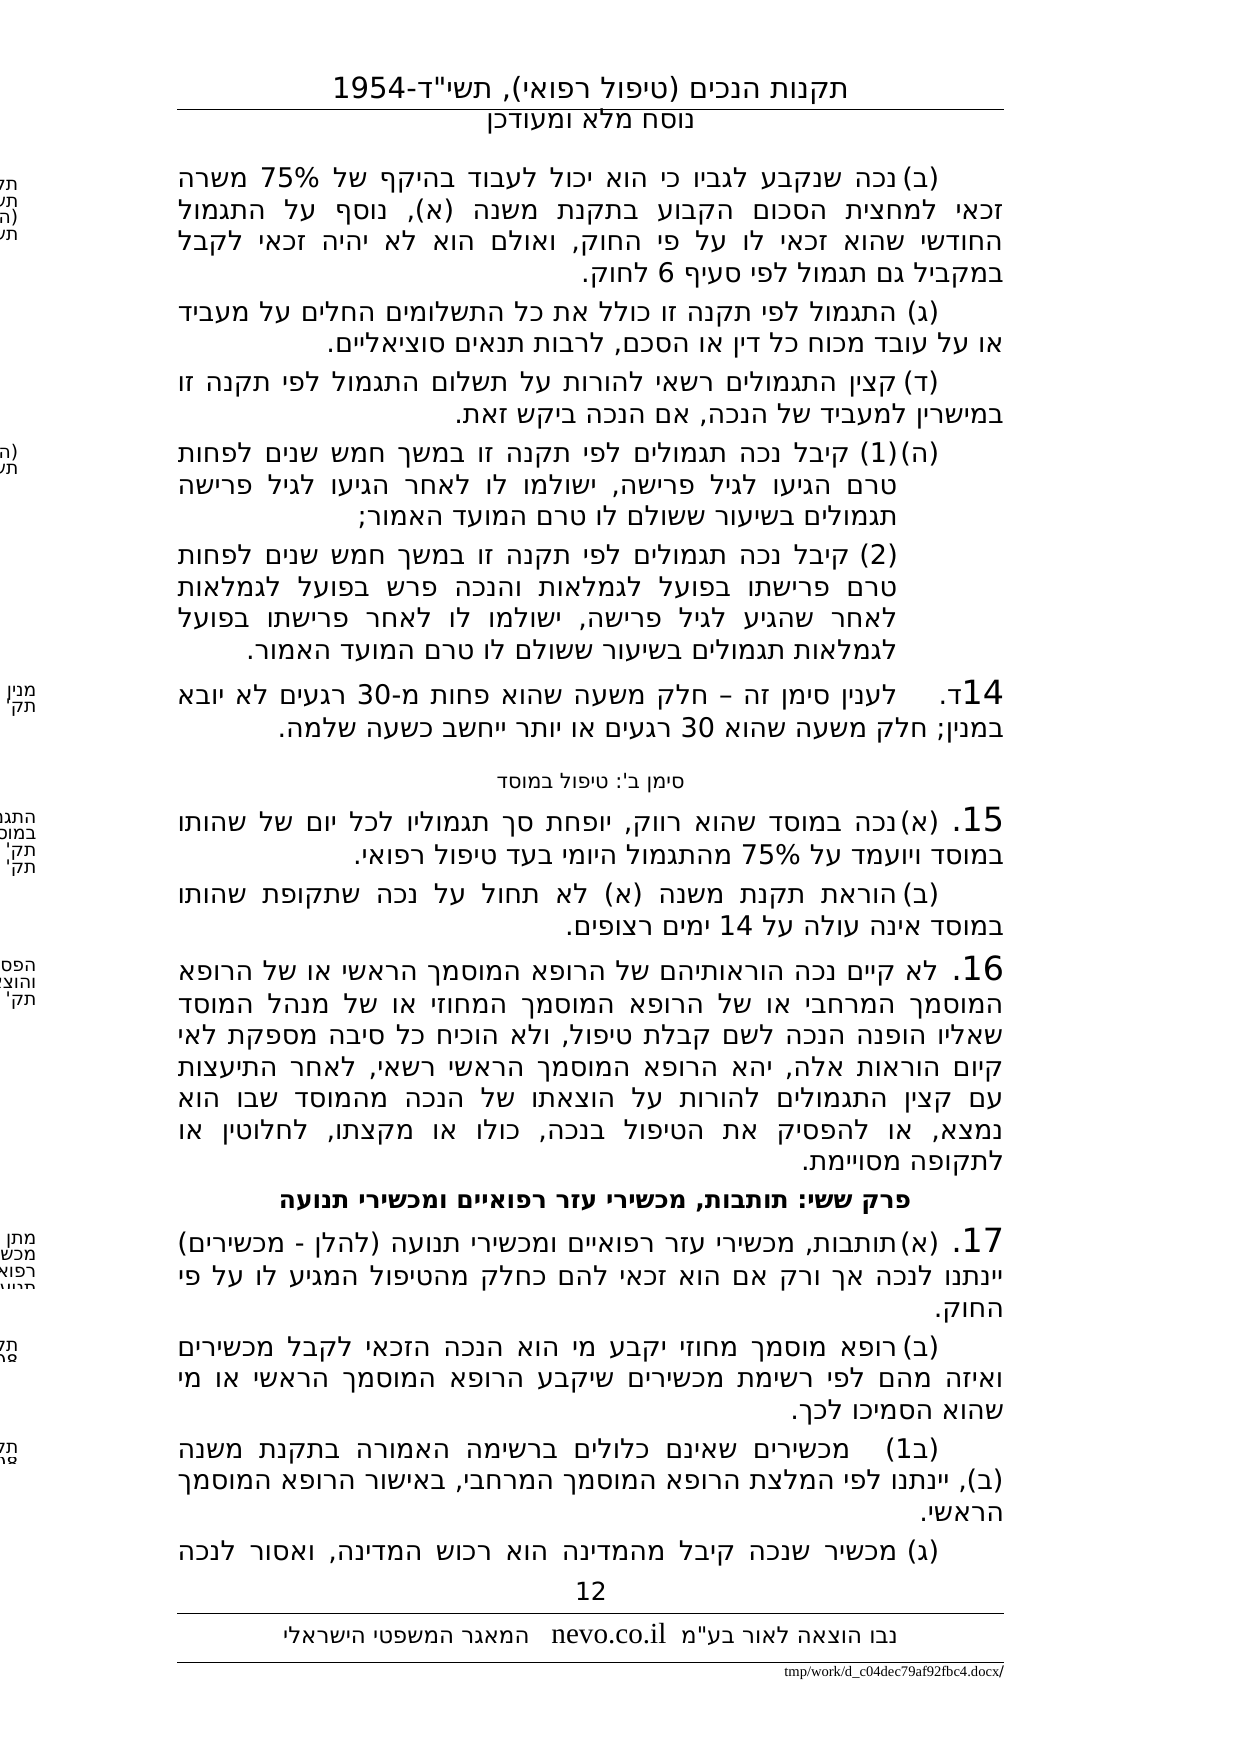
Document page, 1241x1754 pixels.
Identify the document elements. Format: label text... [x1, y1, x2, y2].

text 15. (א) נכה במוסד שהוא רווק, יופחת סך תגמוליו לכל יום של שהותו במוסד ויועמד על 75% מהתגמול היומי בעד טיפול רפואי. [177, 801, 1004, 871]
text (ג) התגמול לפי תקנה זו כולל את כל התשלומים החלים על מעביד או על עובד מכוח כל דין או הסכם, לרבות תנאים סוציאליים. [177, 296, 1004, 359]
text (ב1) מכשירים שאינם כלולים ברשימה האמורה בתקנת משנה (ב), יינתנו לפי המלצת הרופא המוסמך המרחבי, באישור הרופא המוסמך הראשי. [177, 1433, 1004, 1528]
text 16. לא קיים נכה הוראותיהם של הרופא המוסמך הראשי או של הרופא המוסמך המרחבי או של הרופא המוסמך המחוזי או של מנהל המוסד שאליו הופנה הנכה לשם קבלת טיפול, ולא הוכיח כל סיבה מספקת לאי קיום הוראות אלה, יהא הרופא המוסמך הראשי רשאי, לאחר התיעצות עם קצין התגמולים להורות על הוצאתו של הנכה מהמוסד שבו הוא נמצא, או להפסיק את הטיפול בנכה, כולו או מקצתו, לחלוטין או לתקופה מסויימת. [177, 949, 1004, 1177]
text (ב) רופא מוסמך מחוזי יקבע מי הוא הנכה הזכאי לקבל מכשירים ואיזה מהם לפי רשימת מכשירים שיקבע הרופא המוסמך הראשי או מי שהוא הסמיכו לכך. [177, 1331, 1004, 1426]
text (2) קיבל נכה תגמולים לפי תקנה זו במשך חמש שנים לפחות טרם פרישתו בפועל לגמלאות והנכה פרש בפועל לגמלאות לאחר שהגיע לגיל פרישה, ישולמו לו לאחר פרישתו בפועל לגמלאות תגמולים בשיעור ששולם לו טרם המועד האמור. [177, 539, 898, 666]
text (ב) נכה שנקבע לגביו כי הוא יכול לעבוד בהיקף של 75% משרה זכאי למחצית הסכום הקבוע בתקנת משנה (א), נוסף על התגמול החודשי שהוא זכאי לו על פי החוק, ואולם הוא לא יהיה זכאי לקבל במקביל גם תגמול לפי סעיף 6 לחוק. [177, 162, 1004, 289]
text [177, 1535, 1004, 1567]
text (ב) הוראת תקנת משנה (א) לא תחול על נכה שתקופת שהותו במוסד אינה עולה על 14 ימים רצופים. [177, 878, 1004, 942]
text (ד) קצין התגמולים רשאי להורות על תשלום התגמול לפי תקנה זו במישרין למעביד של הנכה, אם הנכה ביקש זאת. [177, 367, 1004, 430]
text 14ד. לענין סימן זה – חלק משעה שהוא פחות מ-30 רגעים לא יובא במנין; חלק משעה שהוא 30 רגעים או יותר ייחשב כשעה שלמה. [177, 673, 1004, 744]
text סימן ב': טיפול במוסד [177, 769, 1004, 793]
text 17. (א) תותבות, מכשירי עזר רפואיים ומכשירי תנועה (להלן - מכשירים) יינתנו לנכה אך ורק אם הוא זכאי להם כחלק מהטיפול המגיע לו על פי החוק. [177, 1221, 1004, 1323]
text (ה) (1) קיבל נכה תגמולים לפי תקנה זו במשך חמש שנים לפחות טרם הגיעו לגיל פרישה, ישולמו לו לאחר הגיעו לגיל פרישה תגמולים בשיעור ששולם לו טרם המועד האמור; [177, 437, 1004, 532]
text פרק ששי: תותבות, מכשירי עזר רפואיים ומכשירי תנועה [177, 1185, 1004, 1214]
